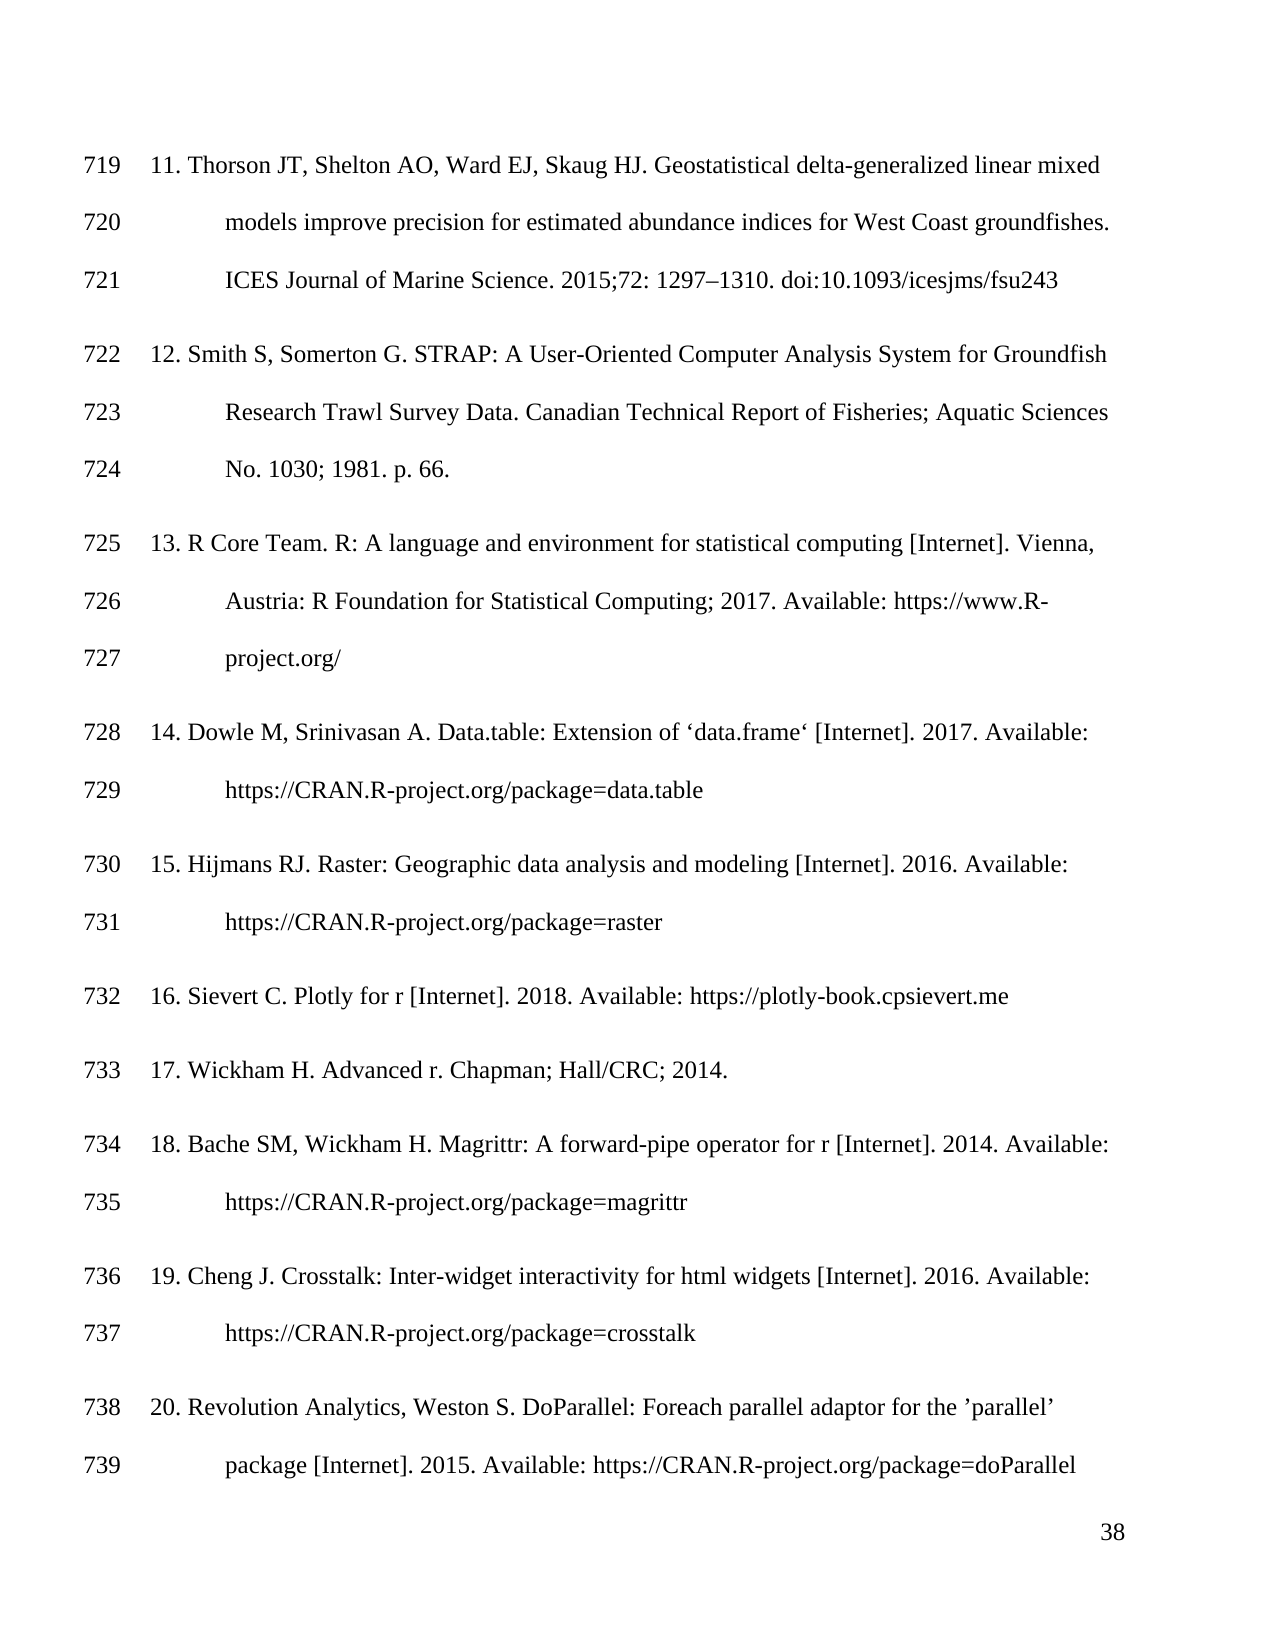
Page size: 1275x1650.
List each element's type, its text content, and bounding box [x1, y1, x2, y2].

text 16. Sievert C. Plotly for r [Internet]. 2018. Available: https://plotly-book.cpsievert.me [150, 981, 1125, 1009]
text 15. Hijmans RJ. Raster: Geographic data analysis and modeling [Internet]. 2016. Available: https://CRAN.R-project.org/package=raster [150, 849, 1125, 935]
text 12. Smith S, Somerton G. STRAP: A User-Oriented Computer Analysis System for Groundfish Research Trawl Survey Data. Canadian Technical Report of Fisheries; Aquatic Sciences No. 1030; 1981. p. 66. [150, 339, 1125, 483]
text 19. Cheng J. Crosstalk: Inter-widget interactivity for html widgets [Internet]. 2016. Available: https://CRAN.R-project.org/package=crosstalk [150, 1261, 1125, 1347]
text 17. Wickham H. Advanced r. Chapman; Hall/CRC; 2014. [150, 1055, 1125, 1084]
text 18. Bache SM, Wickham H. Magrittr: A forward-pipe operator for r [Internet]. 2014. Available: https://CRAN.R-project.org/package=magrittr [150, 1129, 1125, 1215]
text 20. Revolution Analytics, Weston S. DoParallel: Foreach parallel adaptor for the ’parallel’ package [Internet]. 2015. Available: https://CRAN.R-project.org/package=doParallel [150, 1392, 1125, 1479]
text 14. Dowle M, Srinivasan A. Data.table: Extension of ‘data.frame‘ [Internet]. 2017. Available: https://CRAN.R-project.org/package=data.table [150, 717, 1125, 804]
text 11. Thorson JT, Shelton AO, Ward EJ, Skaug HJ. Geostatistical delta-generalized linear mixed models improve precision for estimated abundance indices for West Coast groundfishes. ICES Journal of Marine Science. 2015;72: 1297–1310. doi:10.1093/icesjms/fsu243 [150, 150, 1125, 294]
text 13. R Core Team. R: A language and environment for statistical computing [Internet]. Vienna, Austria: R Foundation for Statistical Computing; 2017. Available: https://www.R-project.org/ [150, 528, 1125, 672]
